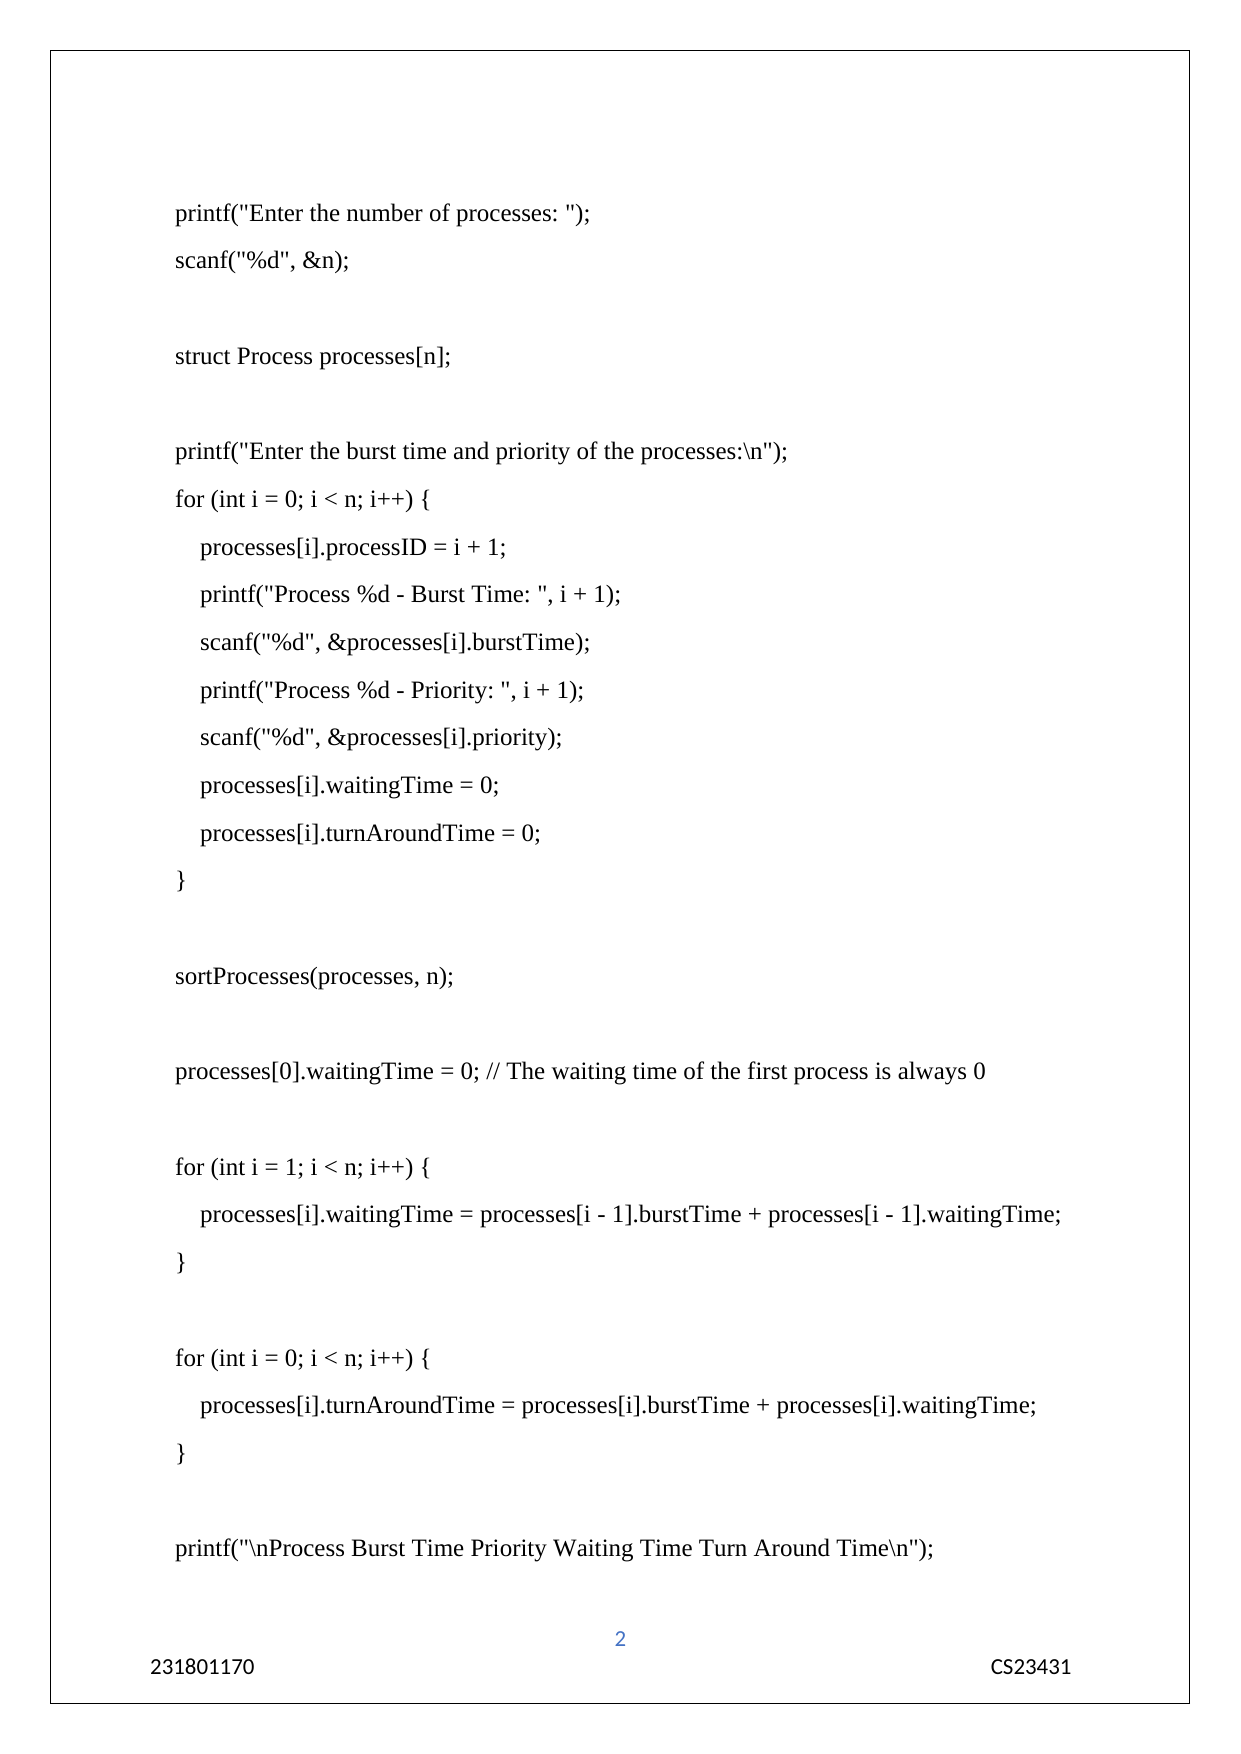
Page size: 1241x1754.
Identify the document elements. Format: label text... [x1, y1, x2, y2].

text printf("Process %d - Burst Time: ", i + 1); [150, 579, 1090, 608]
text scanf("%d", &processes[i].burstTime); [150, 627, 1090, 656]
text printf("\nProcess Burst Time Priority Waiting Time Turn Around Time\n"); [150, 1533, 1090, 1562]
text processes[i].turnAroundTime = 0; [150, 818, 1090, 847]
text } [150, 1438, 1090, 1467]
text struct Process processes[n]; [150, 341, 1090, 369]
text processes[i].waitingTime = processes[i - 1].burstTime + processes[i - 1].waitingTime; [150, 1199, 1090, 1228]
text processes[0].waitingTime = 0; // The waiting time of the first process is always 0 [150, 1056, 1090, 1085]
text for (int i = 0; i < n; i++) { [150, 484, 1090, 513]
text scanf("%d", &processes[i].priority); [150, 722, 1090, 751]
text processes[i].turnAroundTime = processes[i].burstTime + processes[i].waitingTime; [150, 1390, 1090, 1419]
text for (int i = 0; i < n; i++) { [150, 1343, 1090, 1371]
text scanf("%d", &n); [150, 245, 1090, 274]
text } [150, 866, 1090, 894]
text printf("Enter the number of processes: "); [150, 198, 1090, 226]
text sortProcesses(processes, n); [150, 961, 1090, 990]
text processes[i].processID = i + 1; [150, 532, 1090, 560]
text } [150, 1247, 1090, 1276]
text processes[i].waitingTime = 0; [150, 770, 1090, 799]
text for (int i = 1; i < n; i++) { [150, 1152, 1090, 1181]
text printf("Process %d - Priority: ", i + 1); [150, 675, 1090, 703]
text printf("Enter the burst time and priority of the processes:\n"); [150, 436, 1090, 465]
